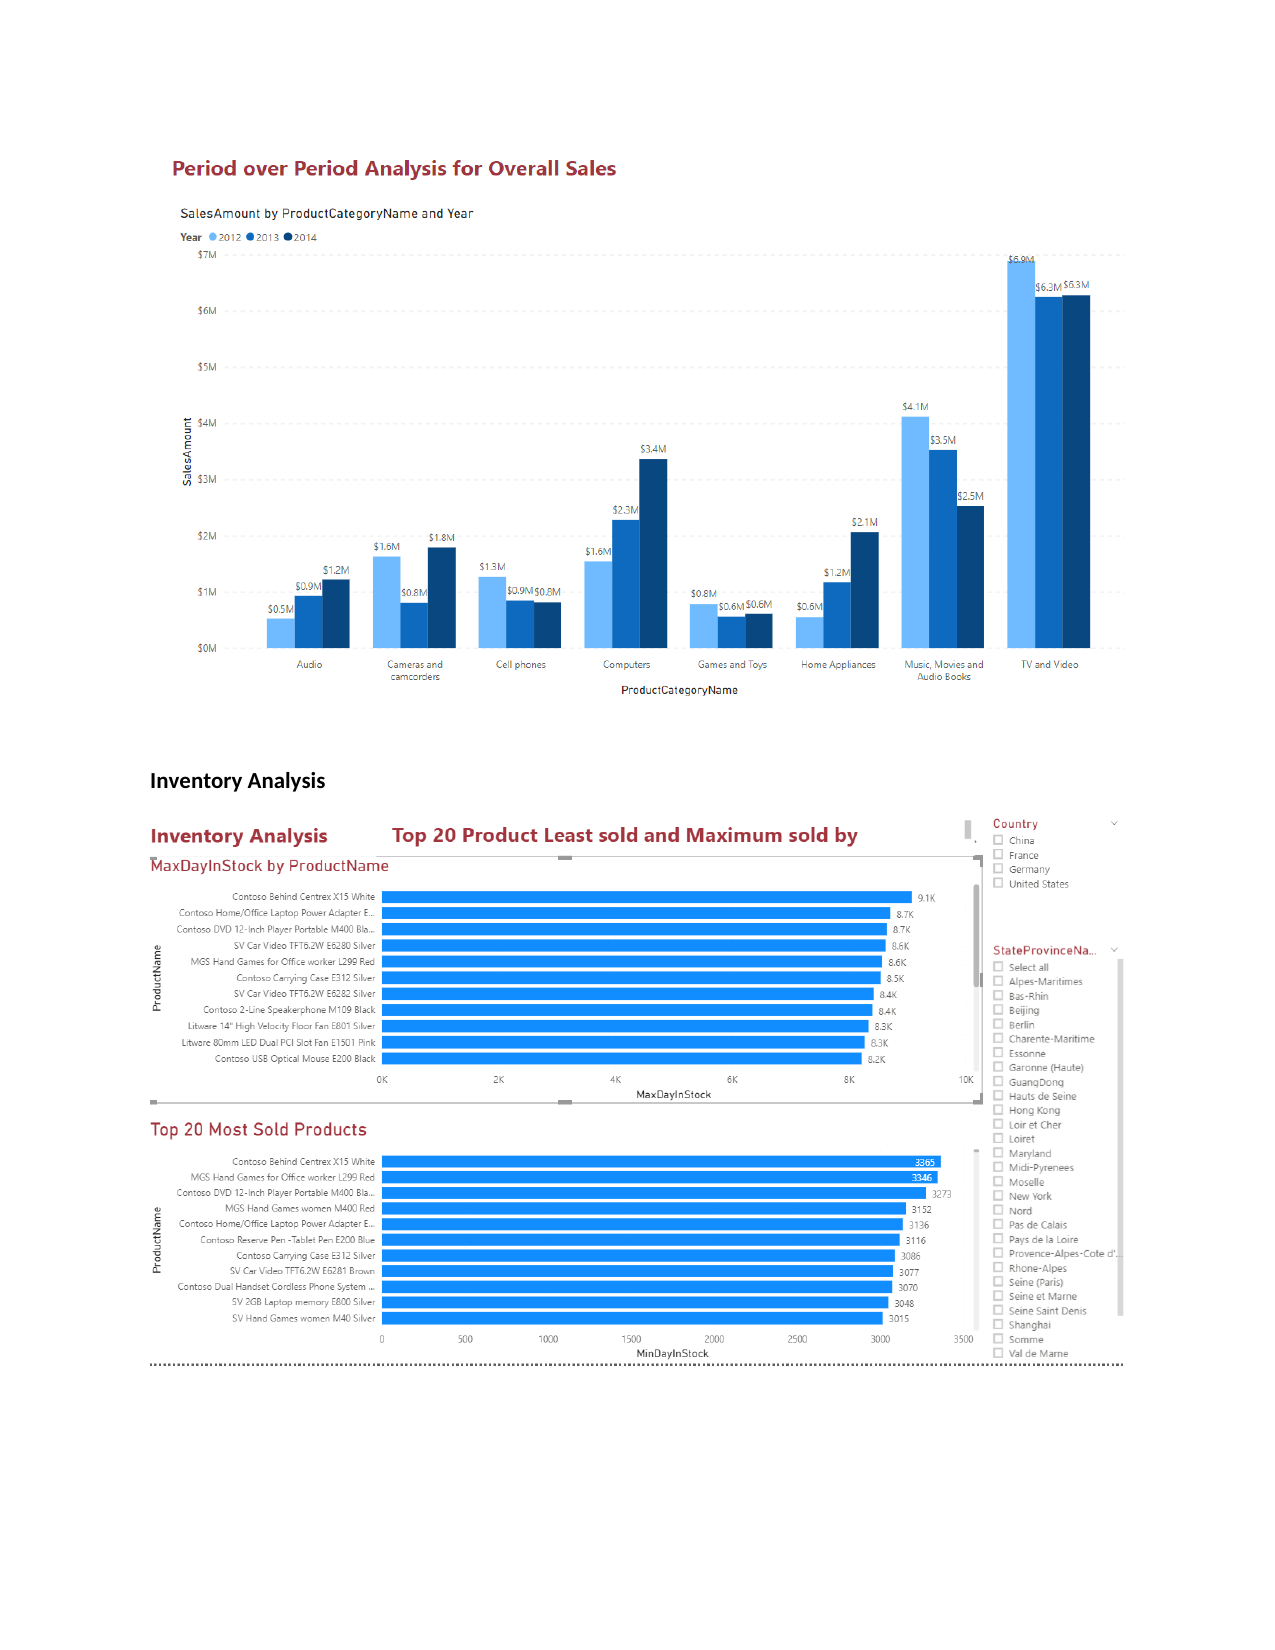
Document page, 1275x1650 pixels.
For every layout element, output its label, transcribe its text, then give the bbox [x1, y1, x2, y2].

picture [150, 812, 1125, 1370]
picture [150, 150, 1125, 700]
text Inventory Analysis [150, 766, 1125, 794]
